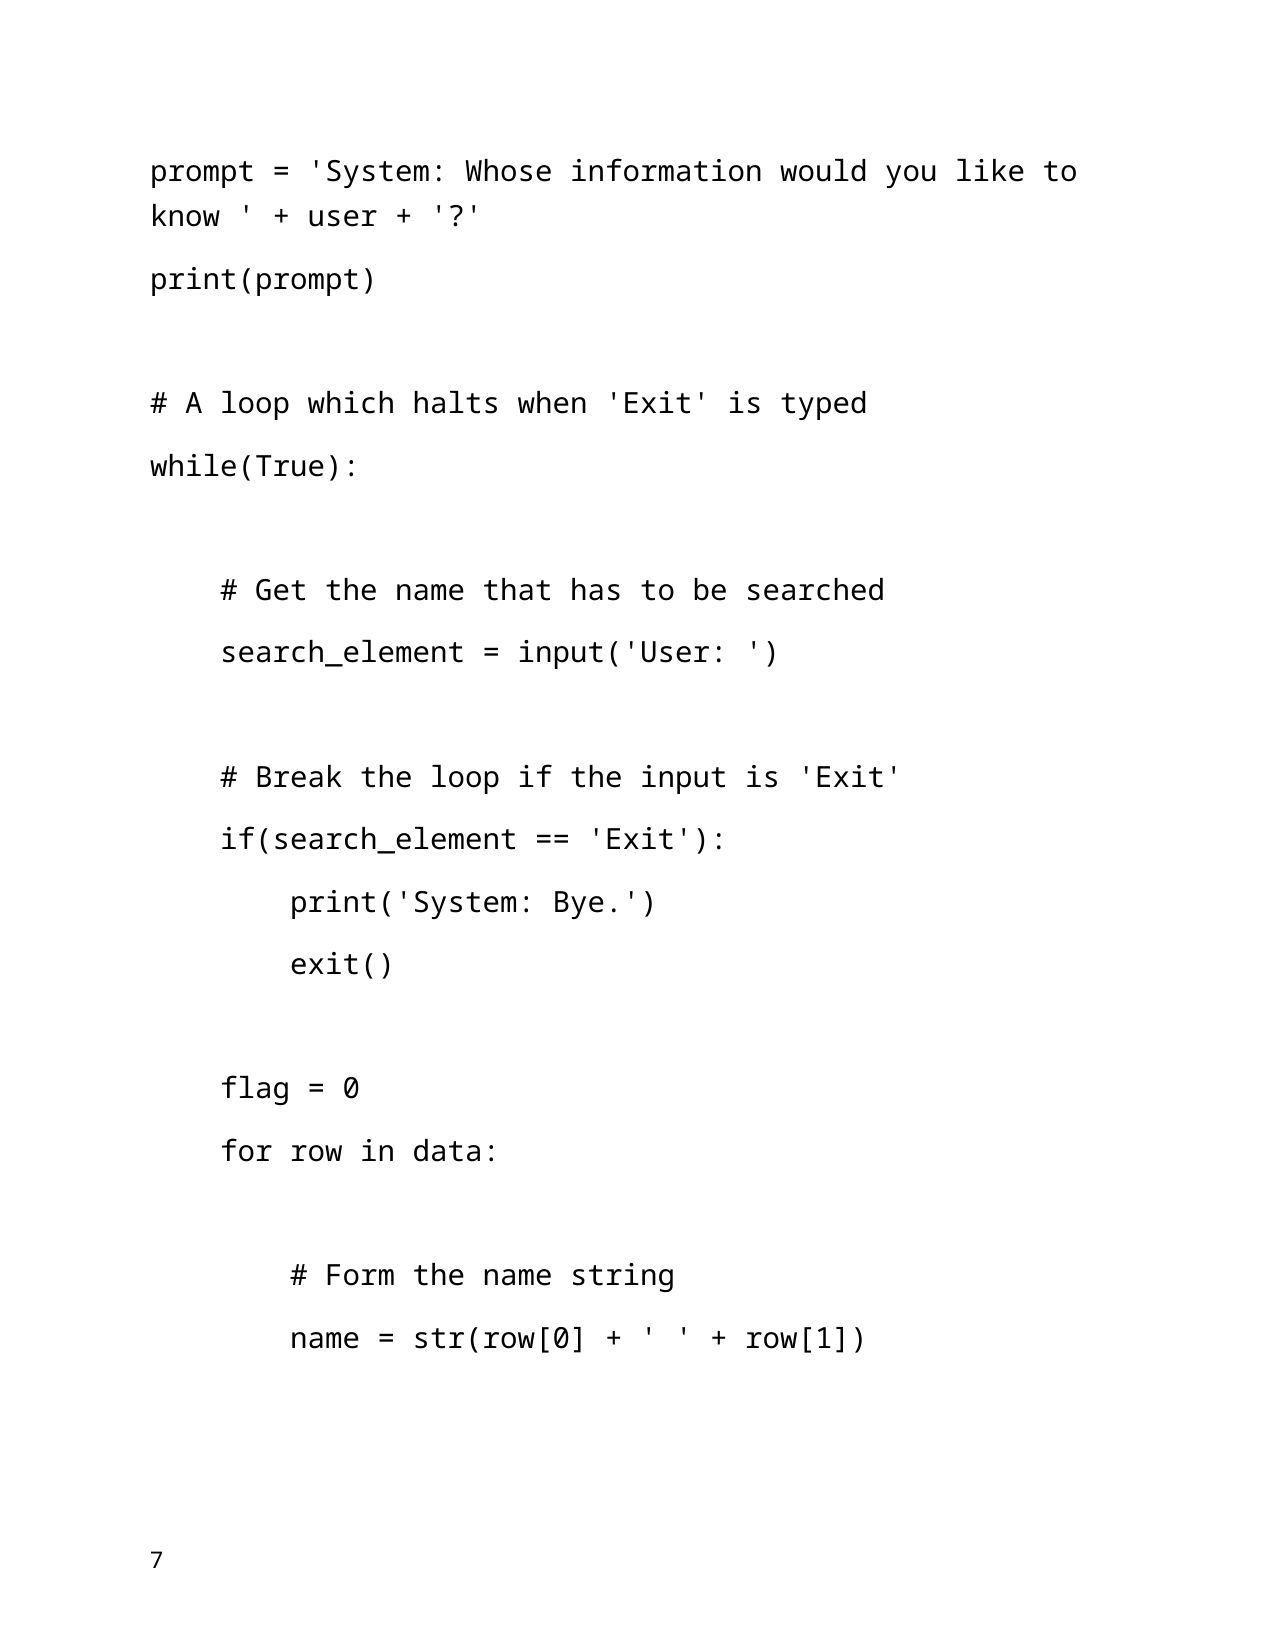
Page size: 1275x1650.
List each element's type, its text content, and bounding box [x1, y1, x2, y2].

text for row in data: [150, 1130, 1125, 1170]
text exit() [150, 943, 1125, 983]
text # Break the loop if the input is 'Exit' [150, 756, 1125, 796]
text flag = 0 [150, 1068, 1125, 1107]
text # Get the name that has to be searched [150, 569, 1125, 609]
text print(prompt) [150, 258, 1125, 298]
text prompt = 'System: Whose information would you like to know ' + user + '?' [150, 150, 1125, 235]
text print('System: Bye.') [150, 881, 1125, 921]
text # Form the name string [150, 1254, 1125, 1294]
text search_element = input('User: ') [150, 632, 1125, 671]
text name = str(row[0] + ' ' + row[1]) [150, 1317, 1125, 1357]
text while(True): [150, 445, 1125, 484]
text if(search_element == 'Exit'): [150, 818, 1125, 858]
text # A loop which halts when 'Exit' is typed [150, 382, 1125, 422]
